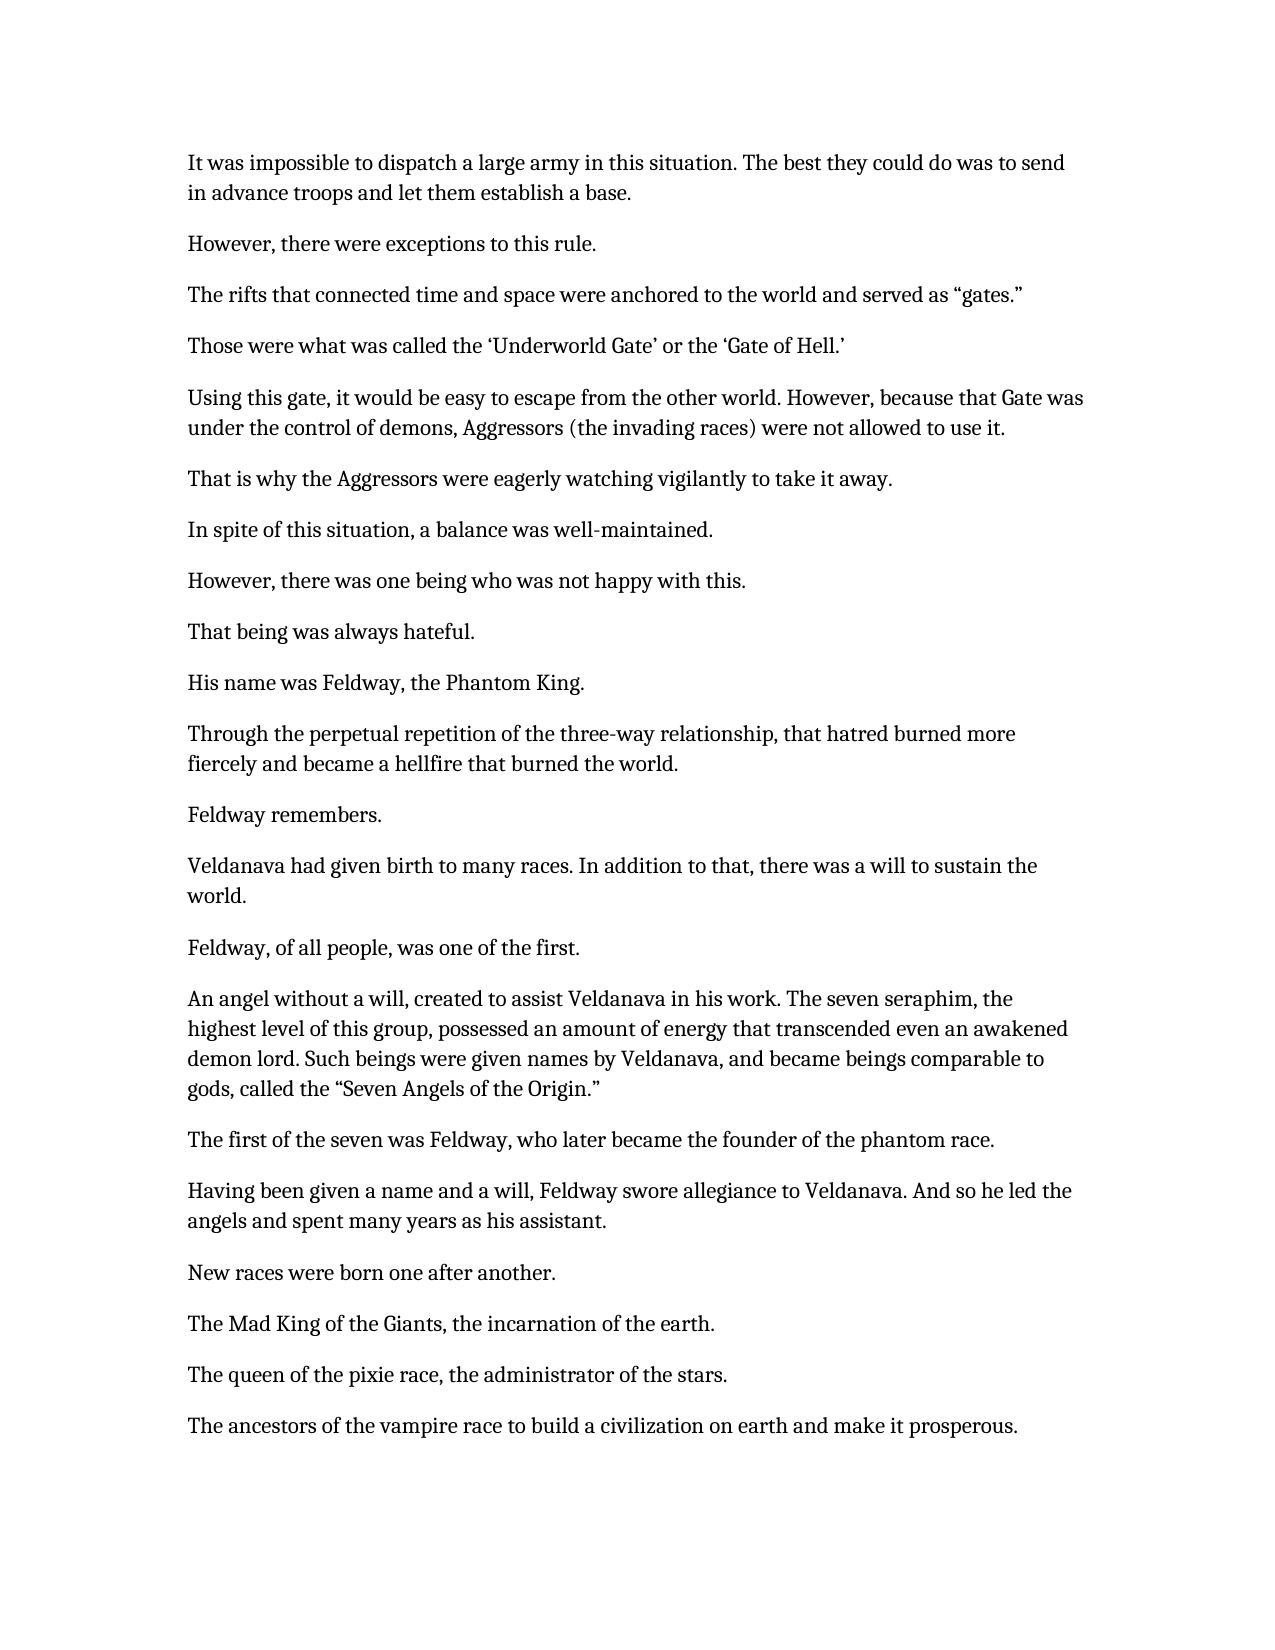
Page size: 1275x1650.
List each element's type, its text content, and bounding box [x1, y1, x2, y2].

text The queen of the pixie race, the administrator of the stars. [187, 1361, 1087, 1388]
text In spite of this situation, a balance was well-maintained. [187, 517, 1087, 543]
text The Mad King of the Giants, the incarnation of the earth. [187, 1310, 1087, 1337]
text The first of the seven was Feldway, who later became the founder of the phantom race. [187, 1127, 1087, 1153]
text An angel without a will, created to assist Veldanava in his work. The seven seraphim, the highest level of this group, possessed an amount of energy that transcended even an awakened demon lord. Such beings were given names by Veldanava, and became beings comparable to gods, called the “Seven Angels of the Origin.” [187, 985, 1087, 1102]
text That being was always hateful. [187, 619, 1087, 645]
text However, there were exceptions to this rule. [187, 231, 1087, 258]
text However, there was one being who was not happy with this. [187, 568, 1087, 594]
text New races were born one after another. [187, 1259, 1087, 1286]
text The rifts that connected time and space were anchored to the world and served as “gates.” [187, 282, 1087, 309]
text That is why the Aggressors were eagerly watching vigilantly to take it away. [187, 466, 1087, 492]
text Having been given a name and a will, Feldway swore allegiance to Veldanava. And so he led the angels and spent many years as his assistant. [187, 1178, 1087, 1235]
text Feldway remembers. [187, 802, 1087, 828]
text His name was Feldway, the Phantom King. [187, 670, 1087, 696]
text It was impossible to dispatch a large army in this situation. The best they could do was to send in advance troops and let them establish a base. [187, 150, 1087, 207]
text Through the perpetual repetition of the three-way relationship, that hatred burned more fiercely and became a hellfire that burned the world. [187, 721, 1087, 777]
text Those were what was called the ‘Underworld Gate’ or the ‘Gate of Hell.’ [187, 333, 1087, 360]
text Using this gate, it would be easy to escape from the other world. However, because that Gate was under the control of demons, Aggressors (the invading races) were not allowed to use it. [187, 384, 1087, 441]
text Veldanava had given birth to many races. In addition to that, there was a will to sustain the world. [187, 853, 1087, 910]
text Feldway, of all people, was one of the first. [187, 934, 1087, 961]
text The ancestors of the vampire race to build a civilization on earth and make it prosperous. [187, 1412, 1087, 1439]
